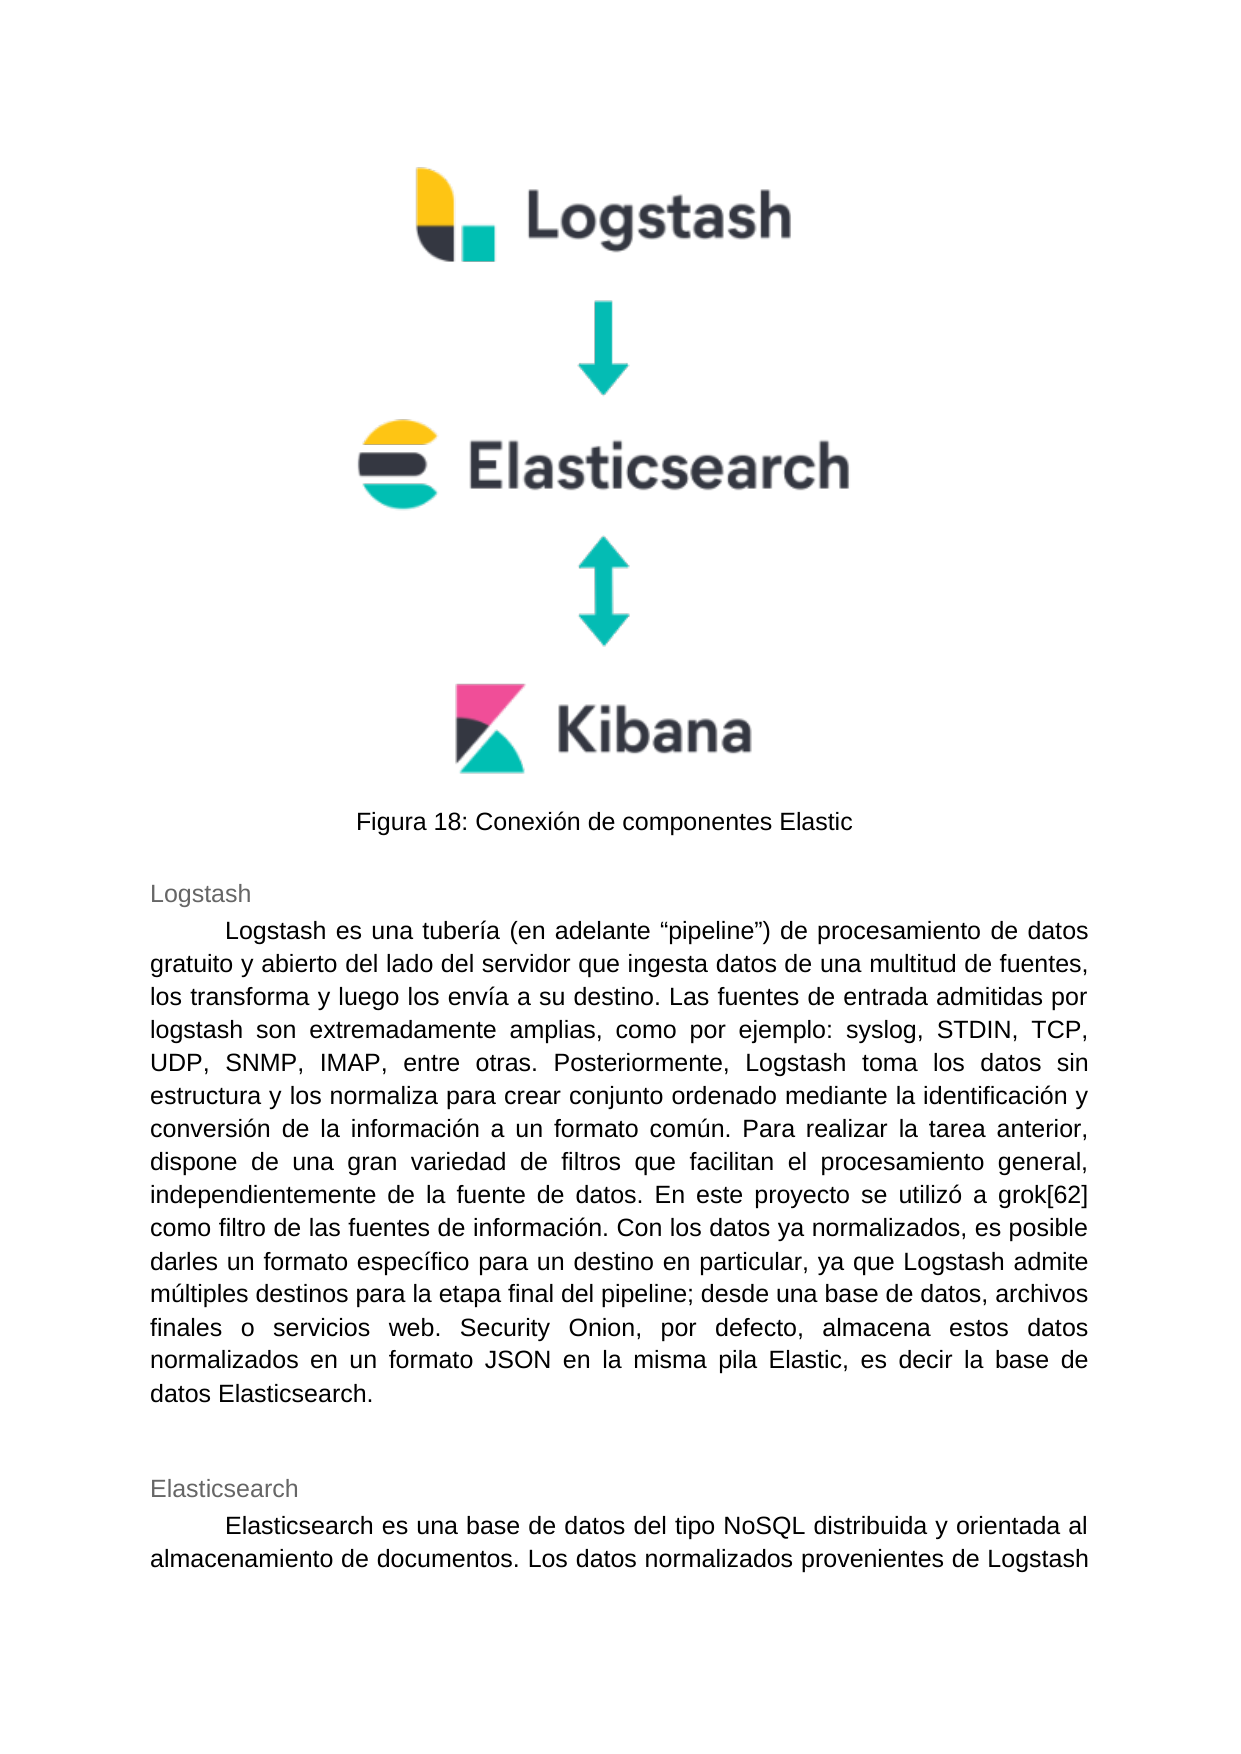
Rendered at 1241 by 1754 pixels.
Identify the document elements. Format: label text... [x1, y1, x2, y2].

table_header [150, 150, 1091, 797]
subtitle Logstash [150, 879, 1090, 908]
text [150, 1511, 1090, 1573]
text Logstash es una tubería (en adelante “pipeline”) de procesamiento de datos gratuito y abierto del lado del servidor que ingesta datos de una multitud de fuentes, los transforma y luego los envía a su destino. Las fuentes de entrada admitidas por logstash son extremadamente amplias, como por ejemplo: syslog, STDIN, TCP, UDP, SNMP, IMAP, entre otras. Posteriormente, Logstash toma los datos sin estructura y los normaliza para crear conjunto ordenado mediante la identificación y conversión de la información a un formato común. Para realizar la tarea anterior, dispone de una gran variedad de filtros que facilitan el procesamiento general, independientemente de la fuente de datos. En este proyecto se utilizó a grok[62] como filtro de las fuentes de información. Con los datos ya normalizados, es posible darles un formato específico para un destino en particular, ya que Logstash admite múltiples destinos para la etapa final del pipeline; desde una base de datos, archivos finales o servicios web. Security Onion, por defecto, almacena estos datos normalizados en un formato JSON en la misma pila Elastic, es decir la base de datos Elasticsearch. [150, 916, 1090, 1407]
subtitle Elasticsearch [150, 1474, 1090, 1502]
table_cell Figura 18: Conexión de componentes Elastic [150, 797, 1091, 850]
picture [350, 160, 860, 783]
